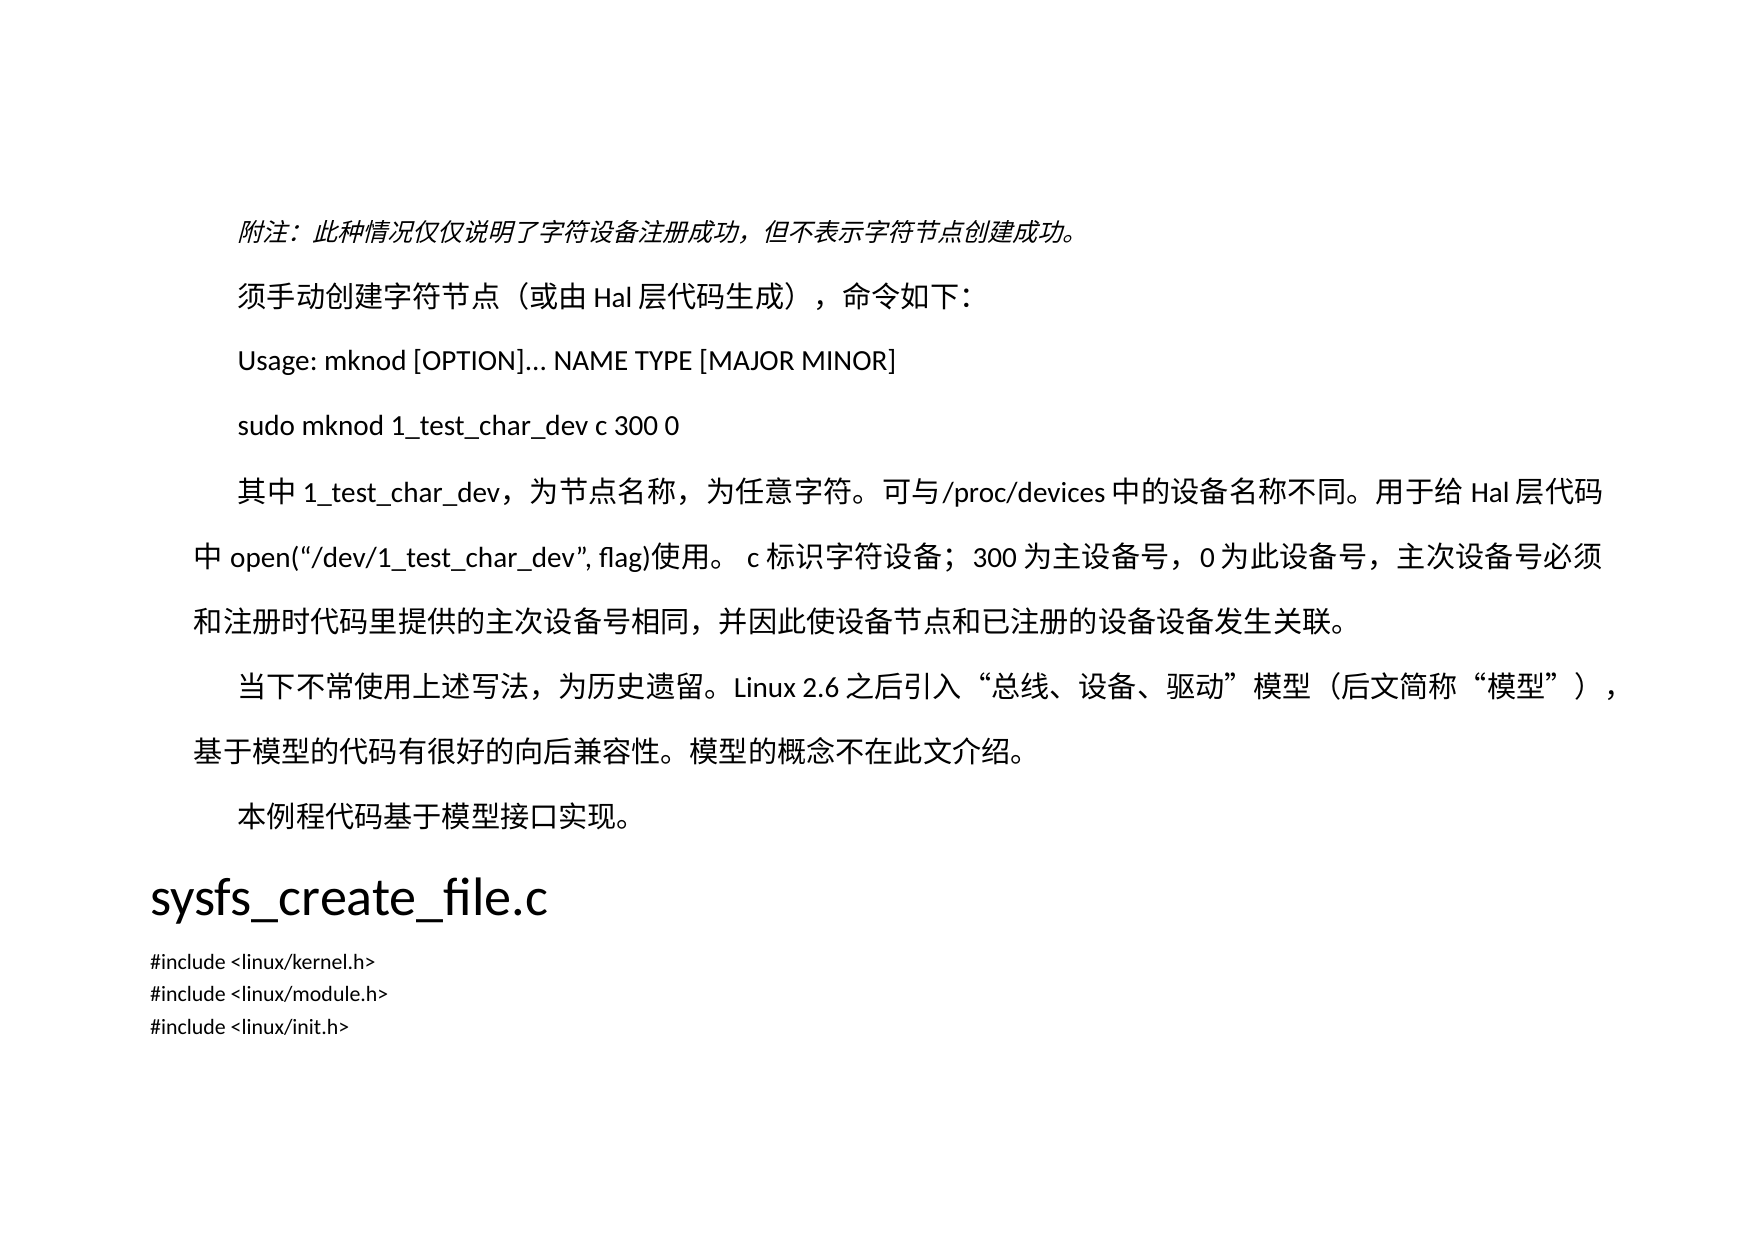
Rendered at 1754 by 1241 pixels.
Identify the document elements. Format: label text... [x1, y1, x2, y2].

text Usage: mknod [OPTION]... NAME TYPE [MAJOR MINOR] [194, 328, 1604, 393]
text sysfs_create_file.c [150, 848, 1604, 945]
text sudo mknod 1_test_char_dev c 300 0 [194, 393, 1604, 458]
text 其中1_test_char_dev，为节点名称，为任意字符。可与/proc/devices中的设备名称不同。用于给Hal层代码中 open(“/dev/1_test_char_dev”, flag)使用。 c 标识字符设备；300为主设备号，0为此设备号，主次设备号必须和注册时代码里提供的主次设备号相同，并因此使设备节点和已注册的设备设备发生关联。 [194, 458, 1604, 653]
text 当下不常使用上述写法，为历史遗留。Linux 2.6之后引入“总线、设备、驱动”模型（后文简称“模型”），基于模型的代码有很好的向后兼容性。模型的概念不在此文介绍。 [194, 653, 1604, 783]
text #include <linux/module.h> [150, 978, 1604, 1010]
text 附注：此种情况仅仅说明了字符设备注册成功，但不表示字符节点创建成功。 [194, 198, 1604, 263]
text 本例程代码基于模型接口实现。 [194, 783, 1604, 848]
text #include <linux/init.h> [150, 1010, 1604, 1043]
text 须手动创建字符节点（或由Hal层代码生成），命令如下： [194, 263, 1604, 328]
text #include <linux/kernel.h> [150, 945, 1604, 978]
